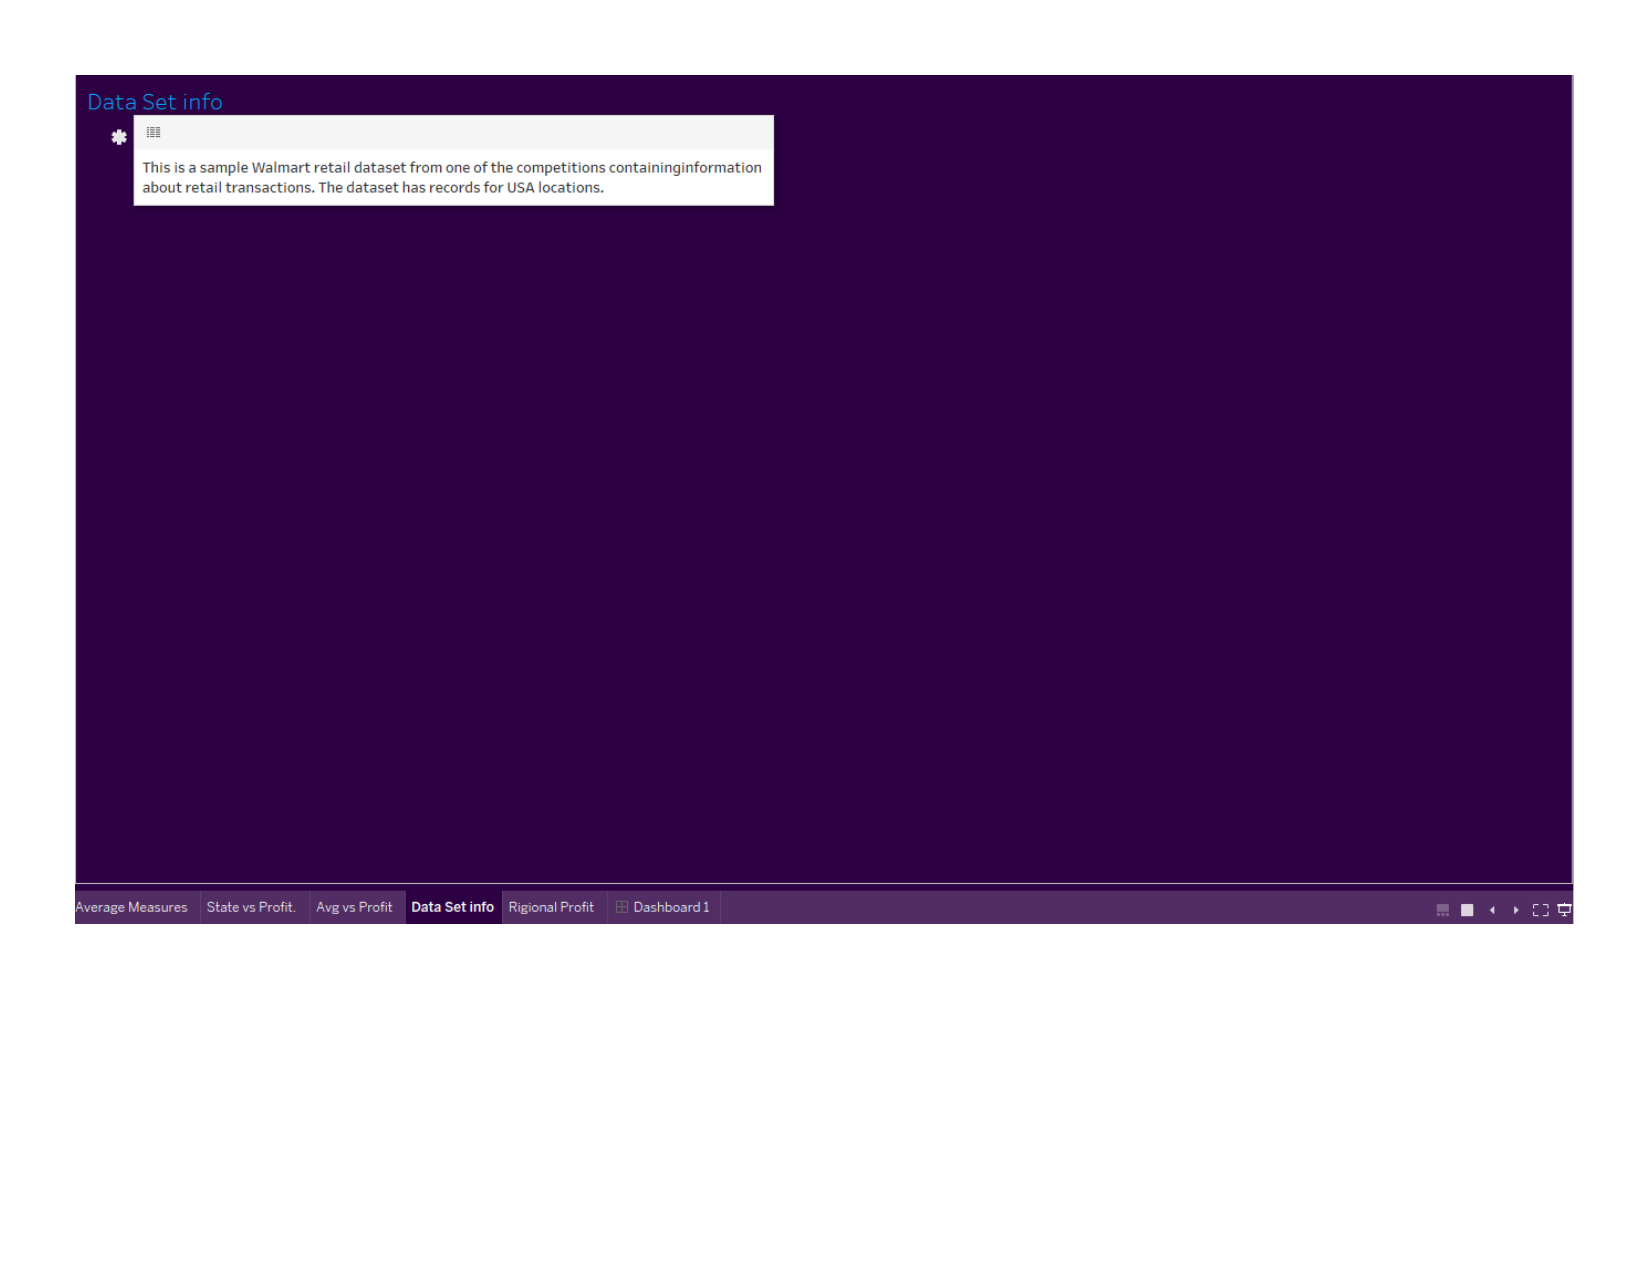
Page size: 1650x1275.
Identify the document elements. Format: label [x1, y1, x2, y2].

picture [75, 75, 1574, 924]
